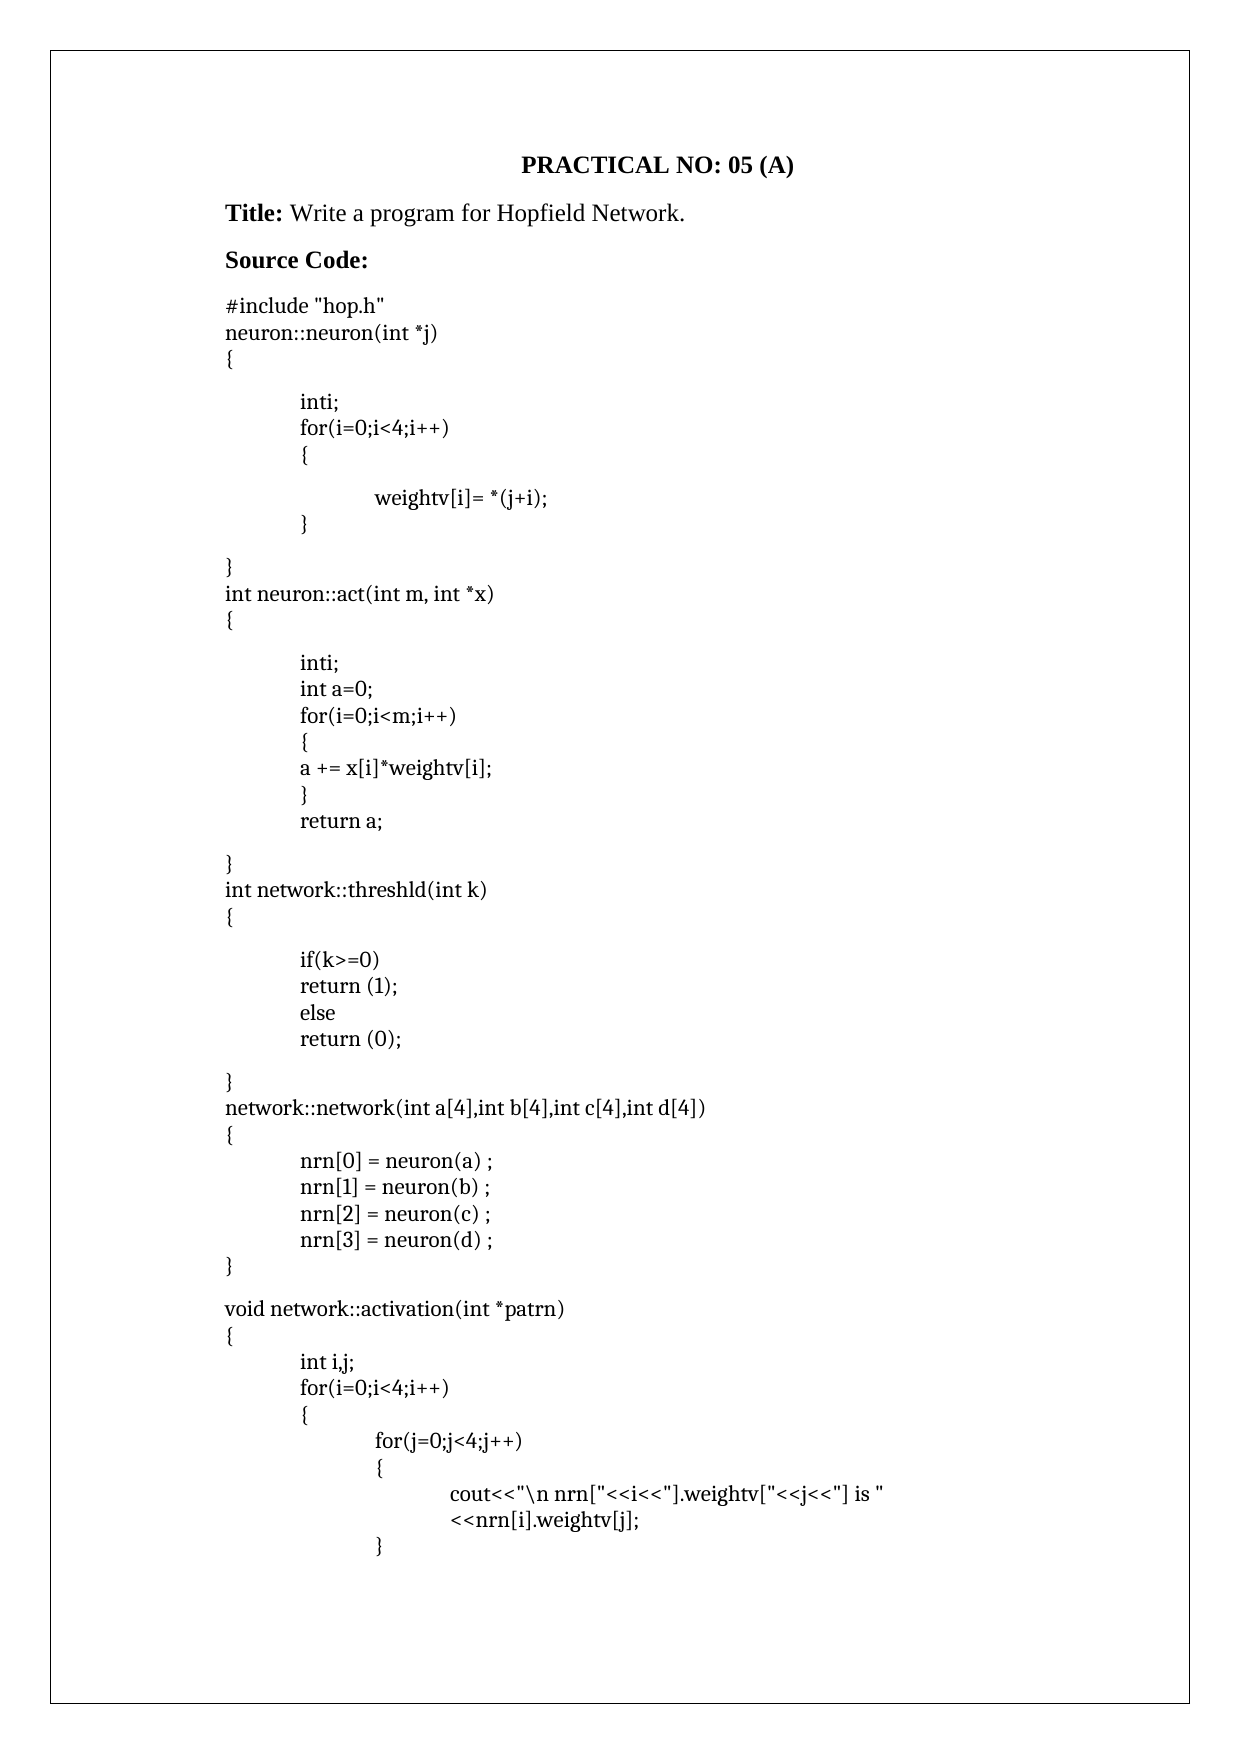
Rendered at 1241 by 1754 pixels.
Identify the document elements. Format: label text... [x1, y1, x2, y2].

text } int neuron::act(int m, int *x) { [225, 554, 1090, 633]
text if(k>=0) return (1); else return (0); [300, 947, 1090, 1052]
text inti; for(i=0;i<4;i++) { [300, 389, 1090, 468]
text } int network::threshld(int k) { [225, 851, 1090, 930]
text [225, 1296, 1090, 1560]
text inti; int a=0; for(i=0;i<m;i++) { a += x[i]*weightv[i]; } return a; [300, 650, 1090, 834]
text weightv[i]= *(j+i); } [300, 484, 1090, 537]
text PRACTICAL NO: 05 (A) [225, 150, 1090, 179]
text Source Code: [225, 245, 1090, 274]
text #include "hop.h" neuron::neuron(int *j) { [225, 293, 1090, 372]
text Title: Write a program for Hopfield Network. [225, 198, 1090, 226]
text } network::network(int a[4],int b[4],int c[4],int d[4]) { nrn[0] = neuron(a) ; nrn[1] = neuron(b) ; nrn[2] = neuron(c) ; nrn[3] = neuron(d) ; } [225, 1069, 1090, 1279]
